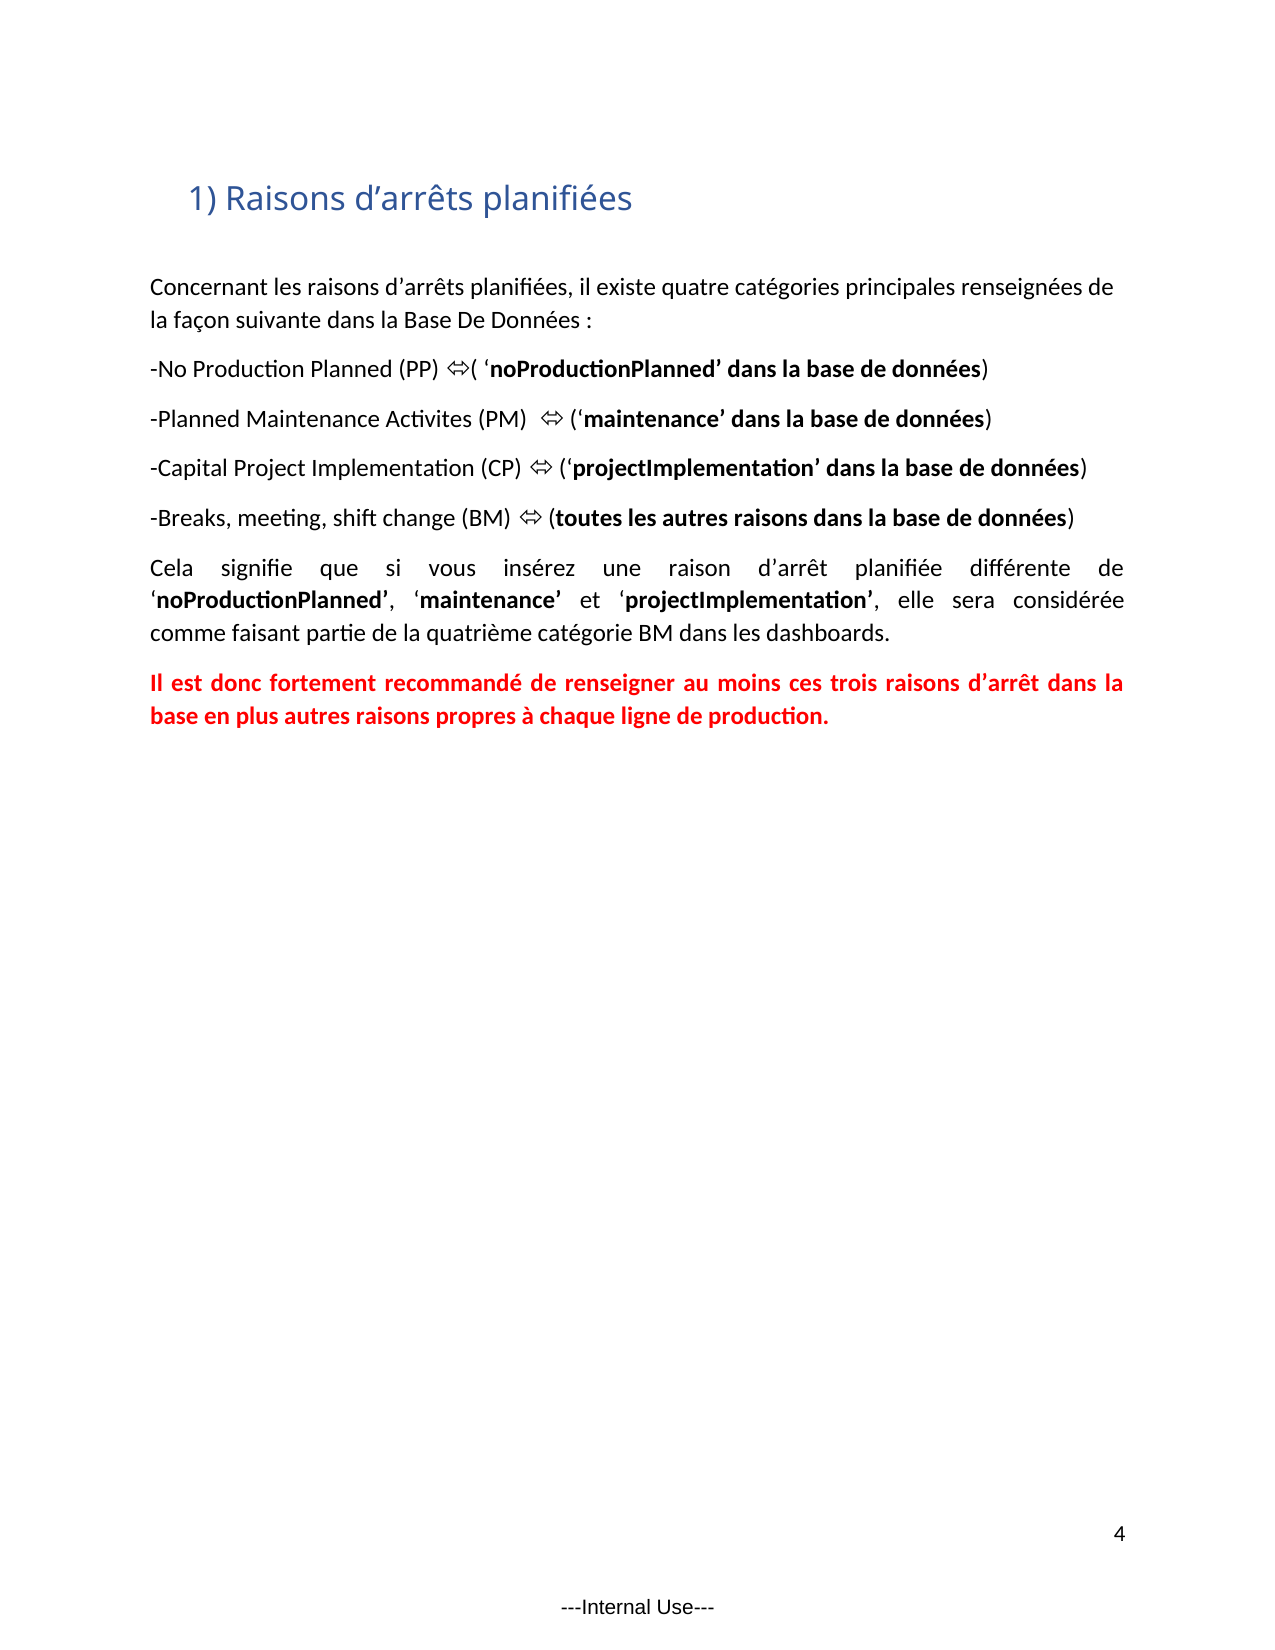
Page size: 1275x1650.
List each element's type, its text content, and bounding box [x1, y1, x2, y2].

text -Planned Maintenance Activites (PM) (‘maintenance’ dans la base de données) [150, 403, 1125, 433]
text -No Production Planned (PP) ( ‘noProductionPlanned’ dans la base de données) [150, 353, 1125, 384]
text Concernant les raisons d’arrêts planifiées, il existe quatre catégories principales renseignées de la façon suivante dans la Base De Données : [150, 271, 1125, 334]
text -Breaks, meeting, shift change (BM) (toutes les autres raisons dans la base de données) [150, 502, 1125, 533]
text Cela signifie que si vous insérez une raison d’arrêt planifiée différente de ‘noProductionPlanned’, ‘maintenance’ et ‘projectImplementation’, elle sera considérée comme faisant partie de la quatrième catégorie BM dans les dashboards. [150, 552, 1125, 648]
text -Capital Project Implementation (CP) (‘projectImplementation’ dans la base de données) [150, 452, 1125, 483]
subtitle Raisons d’arrêts planifiées [187, 175, 1125, 220]
text Il est donc fortement recommandé de renseigner au moins ces trois raisons d’arrêt dans la base en plus autres raisons propres à chaque ligne de production. [150, 667, 1125, 731]
